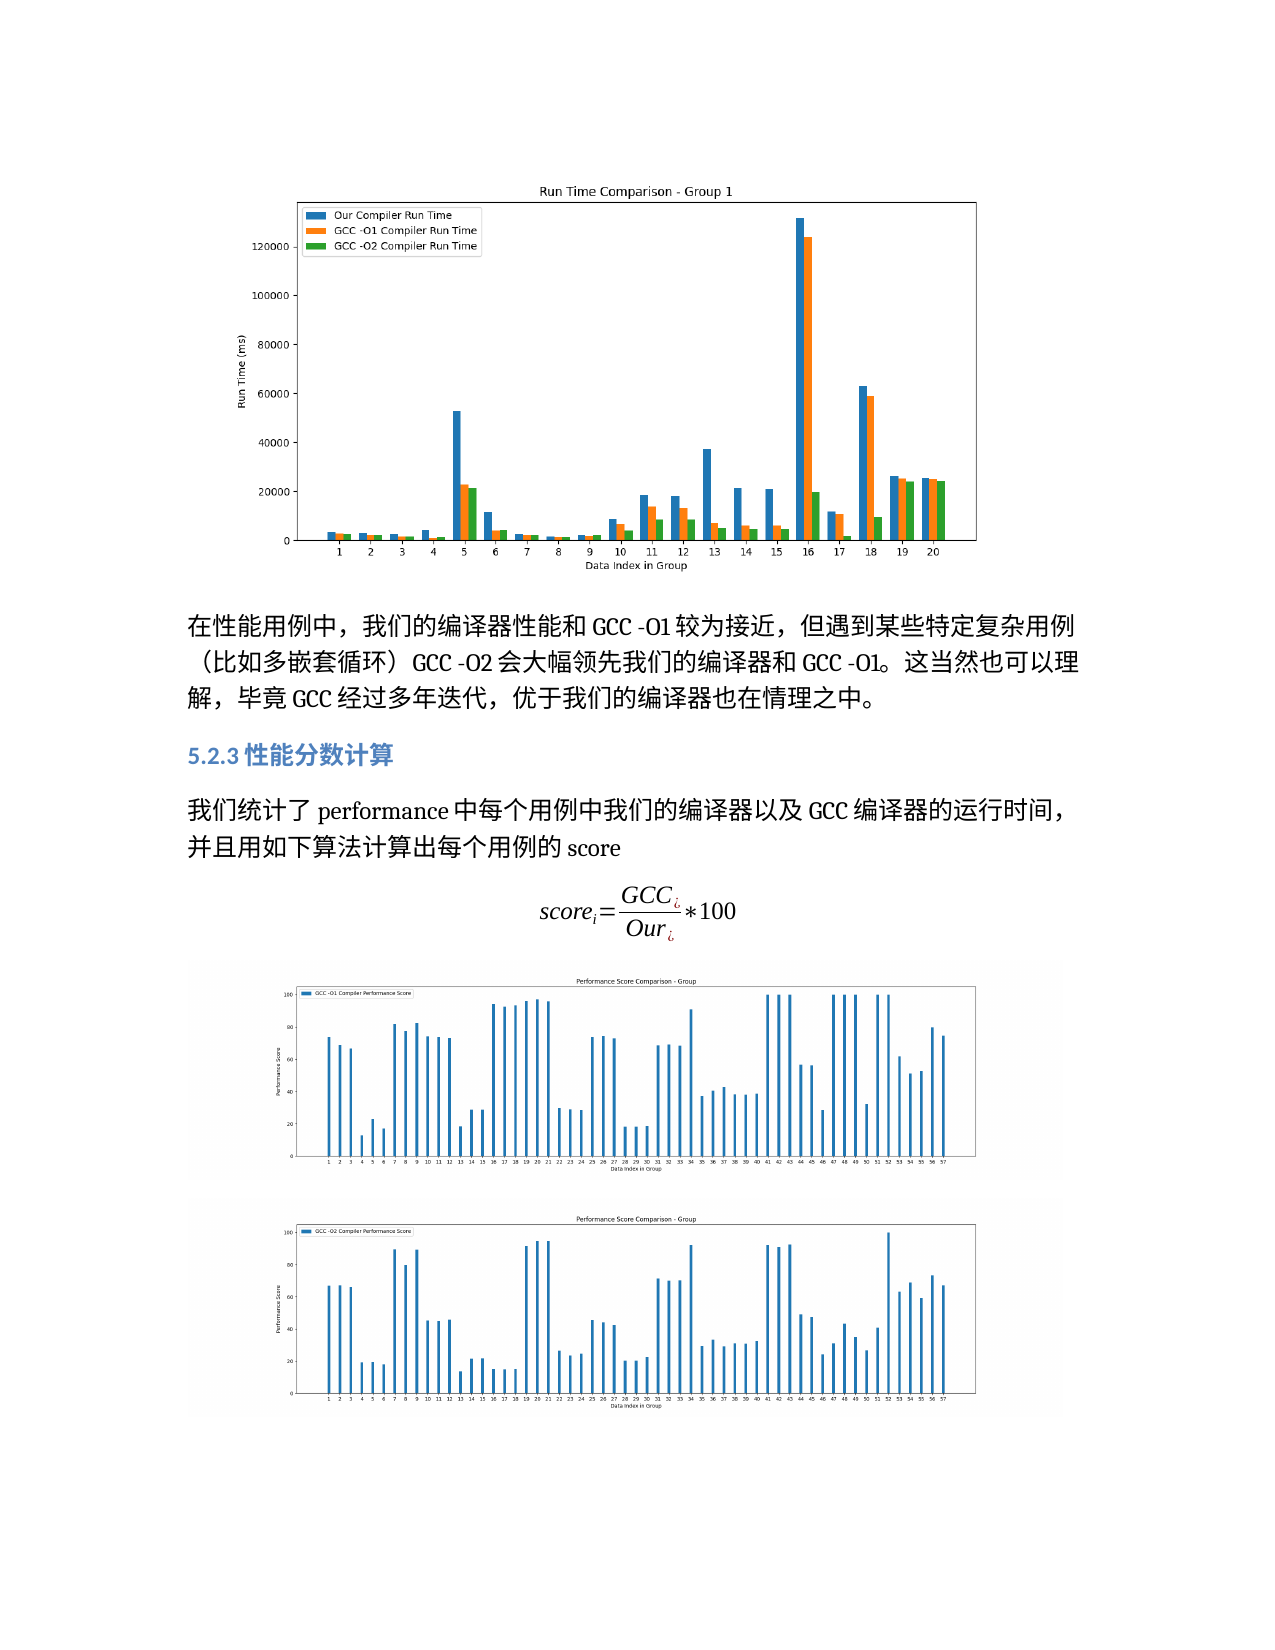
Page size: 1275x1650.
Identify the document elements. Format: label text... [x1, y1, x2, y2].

picture [187, 960, 1063, 1180]
picture [187, 150, 1063, 588]
text 在性能用例中，我们的编译器性能和GCC -O1较为接近，但遇到某些特定复杂用例（比如多嵌套循环）GCC -O2会大幅领先我们的编译器和GCC -O1。这当然也可以理解，毕竟GCC经过多年迭代，优于我们的编译器也在情理之中。 [187, 606, 1087, 715]
picture [187, 1198, 1063, 1417]
subtitle 5.2.3 性能分数计算 [187, 736, 1087, 772]
text 我们统计了performance中每个用例中我们的编译器以及GCC编译器的运行时间，并且用如下算法计算出每个用例的score [187, 791, 1087, 863]
